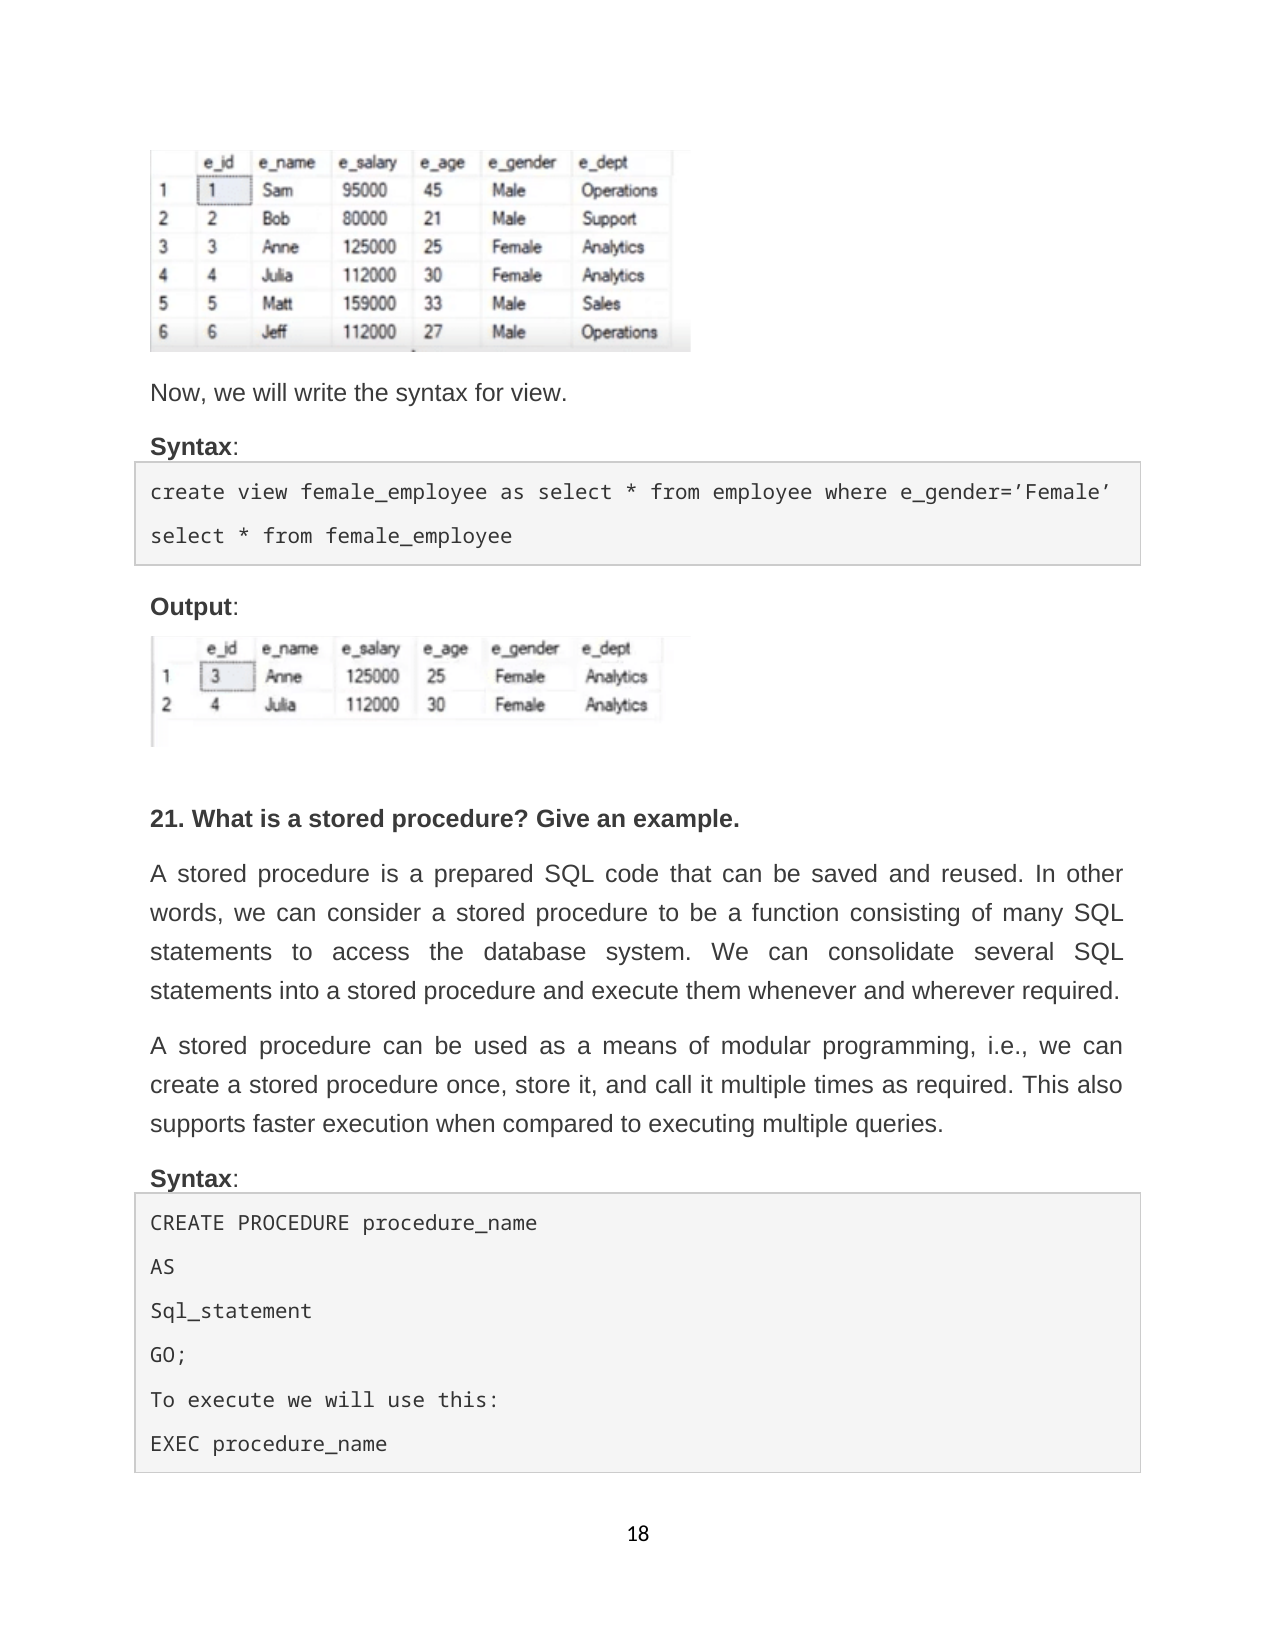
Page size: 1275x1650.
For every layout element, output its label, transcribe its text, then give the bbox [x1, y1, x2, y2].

text To execute we will use this: [136, 1368, 1140, 1413]
picture [150, 636, 691, 747]
text create view female_employee as select * from employee where e_gender=’Female’ [136, 463, 1140, 505]
subtitle 21. What is a stored procedure? Give an example. [150, 794, 1125, 833]
text Syntax: [150, 1153, 1125, 1192]
text Output: [150, 581, 1125, 620]
text AS [136, 1236, 1140, 1280]
text A stored procedure can be used as a means of modular programming, i.e., we can create a stored procedure once, store it, and call it multiple times as required. This also supports faster execution when compared to executing multiple queries. [150, 1020, 1125, 1138]
text select * from female_employee [136, 505, 1140, 564]
text A stored procedure is a prepared SQL code that can be saved and reused. In other words, we can consider a stored procedure to be a function consisting of many SQL statements to access the database system. We can consolidate several SQL statements into a stored procedure and execute them whenever and wherever required. [150, 848, 1125, 1005]
text Syntax: [150, 422, 1125, 461]
text EXEC procedure_name [136, 1413, 1140, 1472]
picture [150, 150, 691, 352]
text CREATE PROCEDURE procedure_name [136, 1194, 1140, 1236]
text Sql_statement [136, 1280, 1140, 1324]
text Now, we will write the syntax for view. [150, 367, 1125, 406]
text GO; [136, 1324, 1140, 1368]
